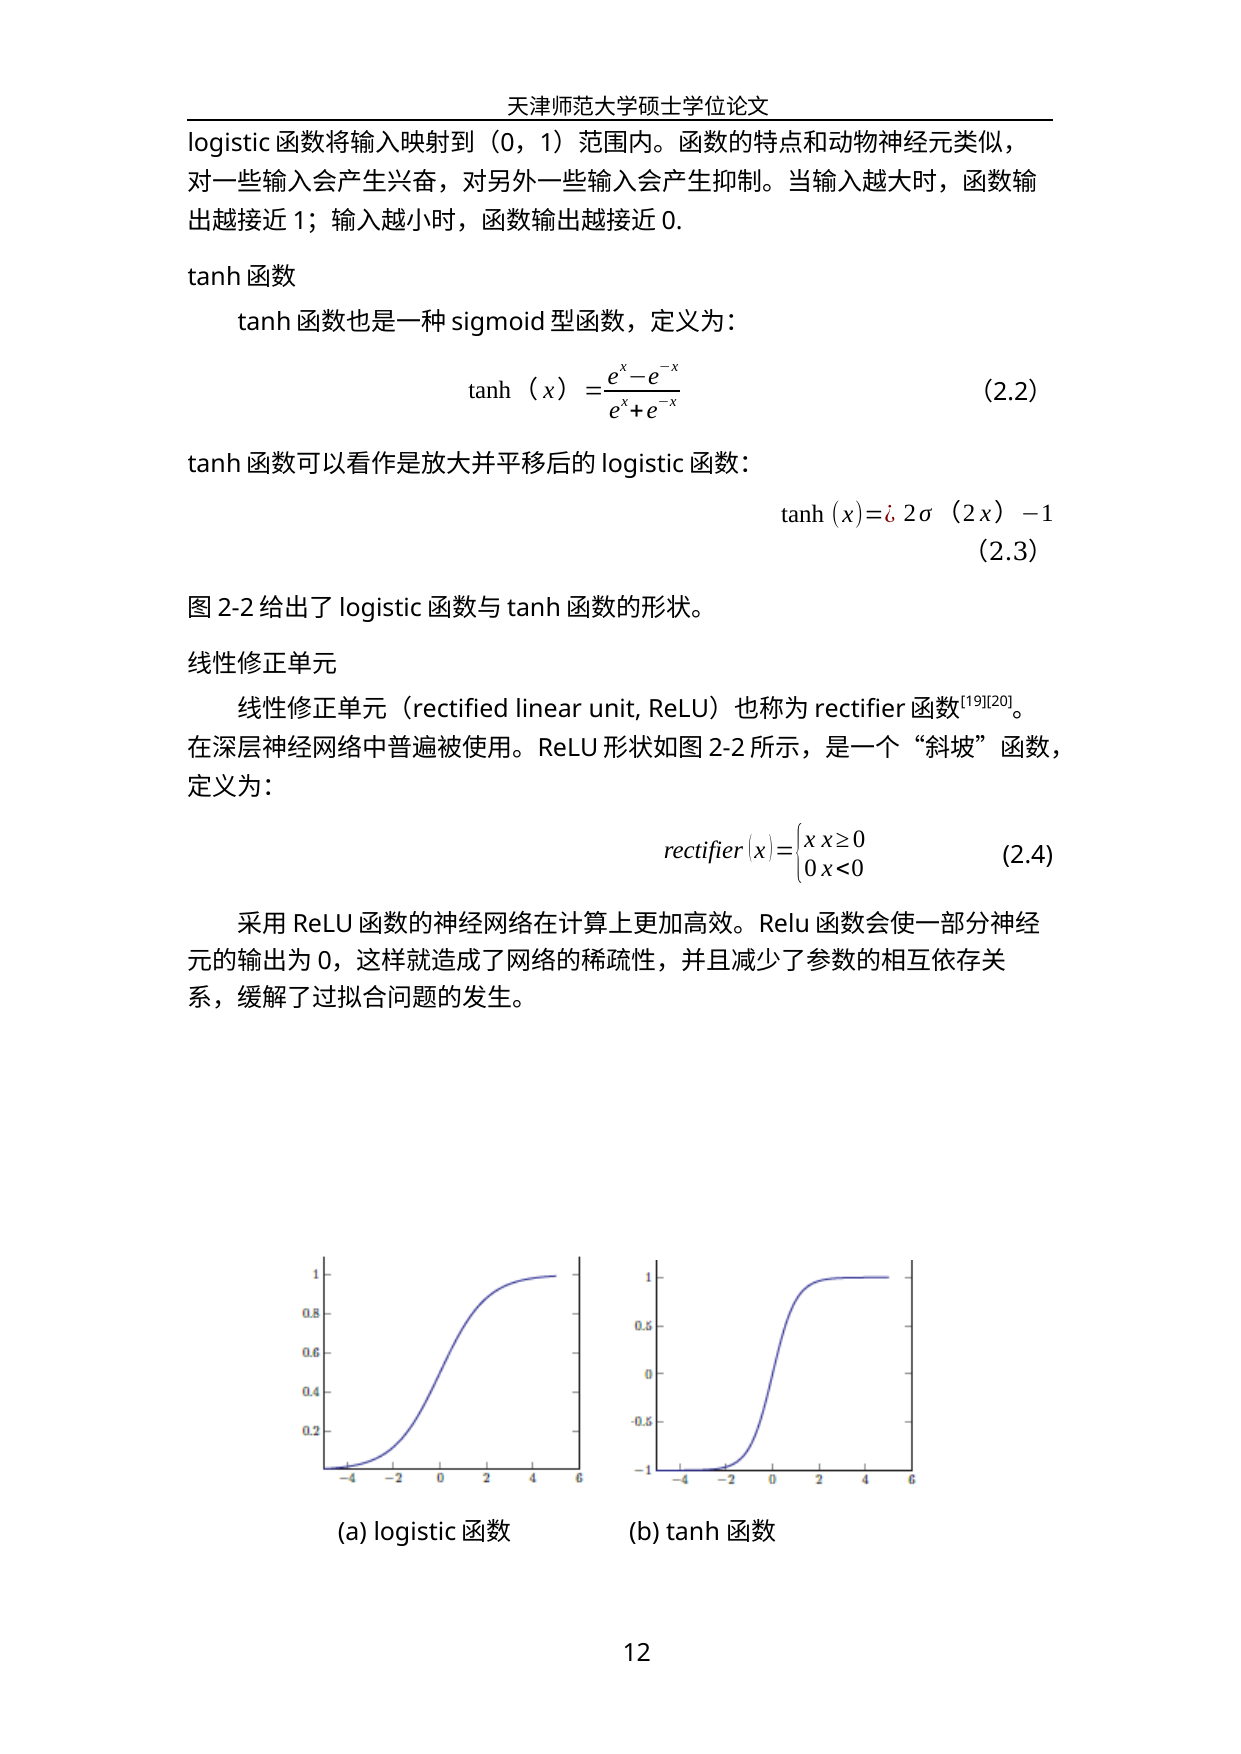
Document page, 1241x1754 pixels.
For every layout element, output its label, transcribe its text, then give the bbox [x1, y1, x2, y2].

text （2.3） [187, 499, 1053, 568]
text 图2-2给出了logistic函数与tanh函数的形状。 [187, 587, 1053, 623]
subtitle 线性修正单元 [187, 643, 1053, 679]
text tanh函数可以看作是放大并平移后的logistic函数： [187, 443, 1053, 479]
text 线性修正单元（rectified linear unit, ReLU）也称为rectifier函数[18][19]。在深层神经网络中普遍被使用。ReLU形状如图2-2所示，是一个“斜坡”函数，定义为： [187, 688, 1053, 803]
text logistic函数将输入映射到（0，1）范围内。函数的特点和动物神经元类似，对一些输入会产生兴奋，对另外一些输入会产生抑制。当输入越大时，函数输出越接近1；输入越小时，函数输出越接近0. [187, 123, 1053, 237]
text (a) logistic函数 (b) tanh 函数 [325, 1511, 1053, 1547]
picture [289, 1246, 593, 1492]
text （2.2） [187, 357, 1053, 423]
subtitle tanh函数 [187, 256, 1053, 293]
text tanh函数也是一种sigmoid型函数，定义为： [187, 302, 1053, 338]
picture [631, 1260, 924, 1492]
text (2.4) [187, 822, 1053, 884]
text 采用ReLU函数的神经网络在计算上更加高效。Relu函数会使一部分神经元的输出为0，这样就造成了网络的稀疏性，并且减少了参数的相互依存关系，缓解了过拟合问题的发生。 [187, 904, 1053, 1013]
